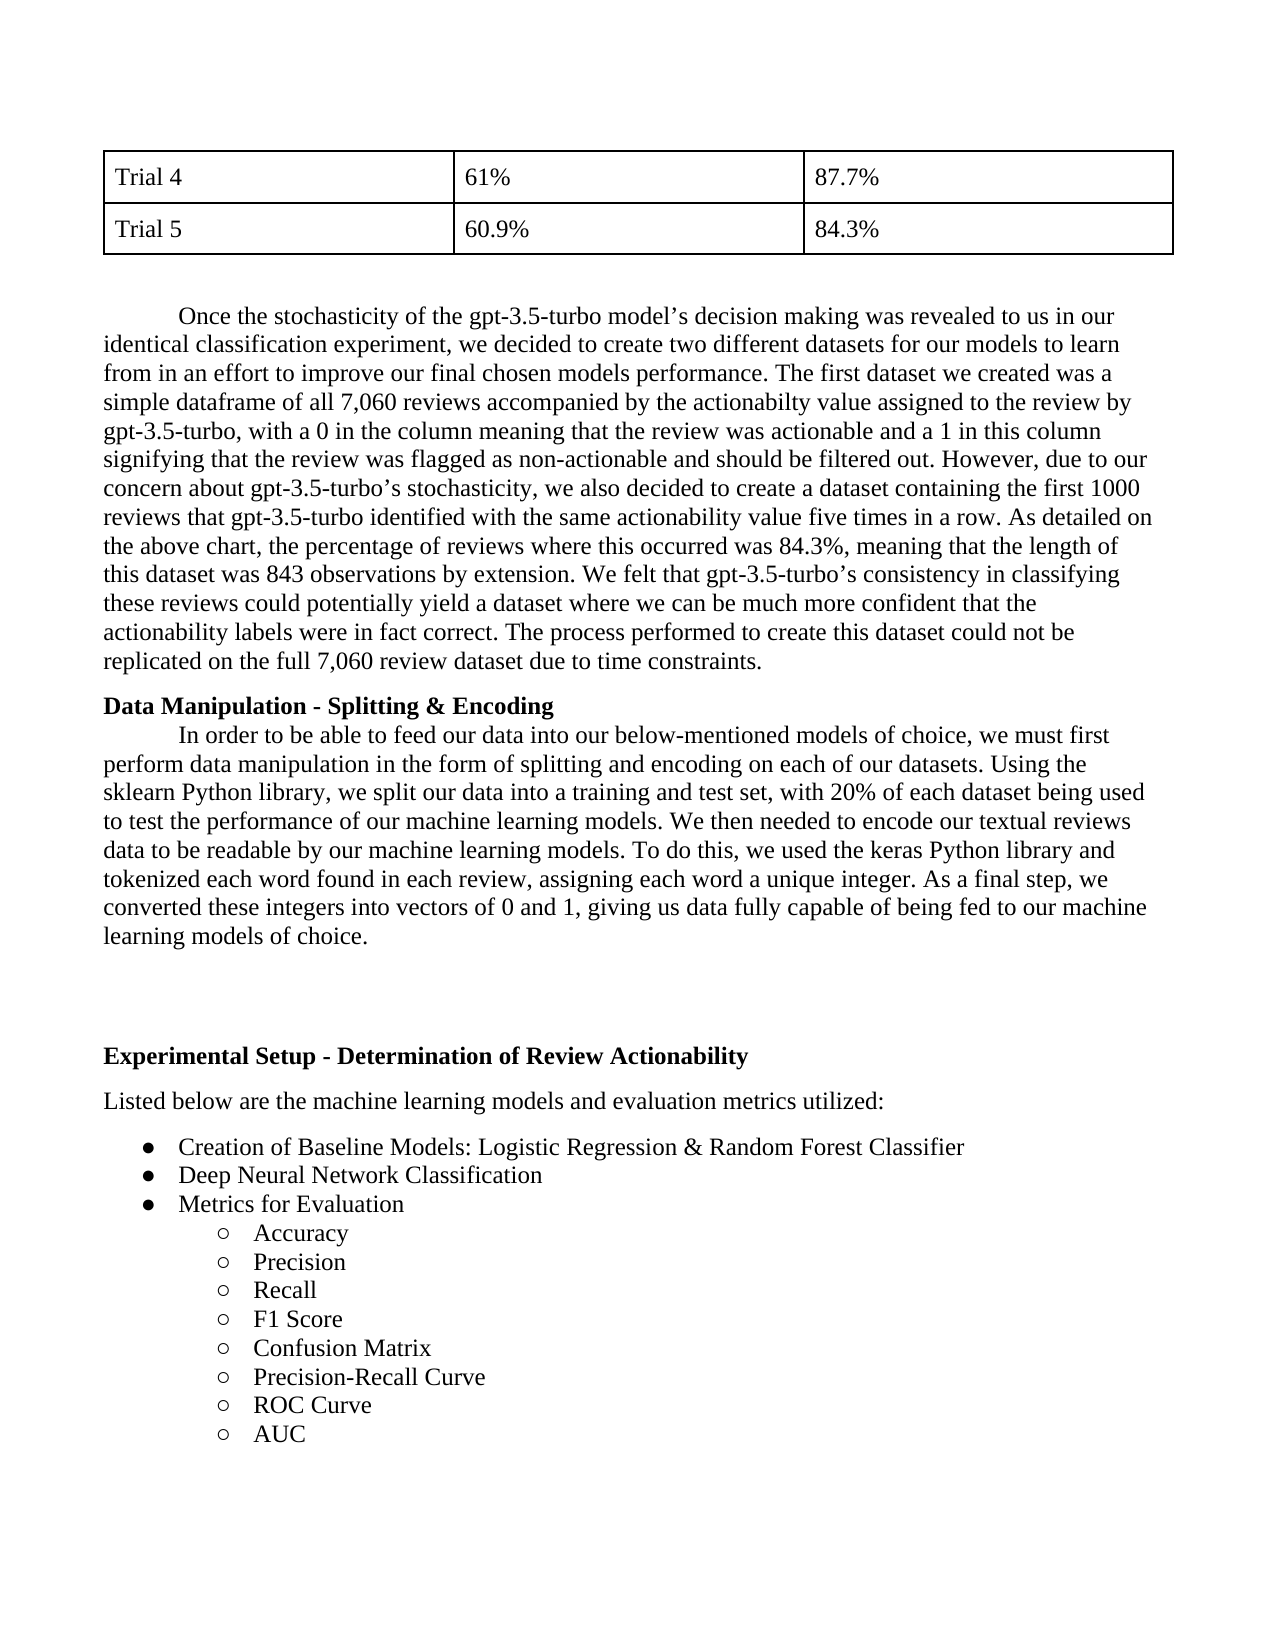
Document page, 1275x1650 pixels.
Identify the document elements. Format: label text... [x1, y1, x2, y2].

text Data Manipulation - Splitting & Encoding [103, 691, 1153, 720]
table_cell 60.9% [455, 204, 803, 253]
table_cell Trial 4 [105, 152, 453, 202]
text Listed below are the machine learning models and evaluation metrics utilized: [103, 1086, 1153, 1115]
table_cell Trial 5 [105, 204, 453, 253]
list Precision-Recall Curve [216, 1362, 1153, 1390]
list F1 Score [216, 1304, 1153, 1333]
list AUC [216, 1419, 1153, 1448]
table_cell 87.7% [805, 152, 1172, 202]
list Deep Neural Network Classification [141, 1160, 1153, 1189]
table_cell 61% [455, 152, 803, 202]
text Once the stochasticity of the gpt-3.5-turbo model’s decision making was revealed to us in our identical classification experiment, we decided to create two different datasets for our models to learn from in an effort to improve our final chosen models performance. The first dataset we created was a simple dataframe of all 7,060 reviews accompanied by the actionabilty value assigned to the review by gpt-3.5-turbo, with a 0 in the column meaning that the review was actionable and a 1 in this column signifying that the review was flagged as non-actionable and should be filtered out. However, due to our concern about gpt-3.5-turbo’s stochasticity, we also decided to create a dataset containing the first 1000 reviews that gpt-3.5-turbo identified with the same actionability value five times in a row. As detailed on the above chart, the percentage of reviews where this occurred was 84.3%, meaning that the length of this dataset was 843 observations by extension. We felt that gpt-3.5-turbo’s consistency in classifying these reviews could potentially yield a dataset where we can be much more confident that the actionability labels were in fact correct. The process performed to create this dataset could not be replicated on the full 7,060 review dataset due to time constraints. [103, 301, 1153, 674]
text Experimental Setup - Determination of Review Actionability [103, 1041, 1153, 1069]
table_cell 84.3% [805, 204, 1172, 253]
list Metrics for Evaluation [141, 1189, 1153, 1218]
list Precision [216, 1247, 1153, 1275]
list Creation of Baseline Models: Logistic Regression & Random Forest Classifier [141, 1132, 1153, 1160]
list ROC Curve [216, 1390, 1153, 1419]
text In order to be able to feed our data into our below-mentioned models of choice, we must first perform data manipulation in the form of splitting and encoding on each of our datasets. Using the sklearn Python library, we split our data into a training and test set, with 20% of each dataset being used to test the performance of our machine learning models. We then needed to encode our textual reviews data to be readable by our machine learning models. To do this, we used the keras Python library and tokenized each word found in each review, assigning each word a unique integer. As a final step, we converted these integers into vectors of 0 and 1, giving us data fully capable of being fed to our machine learning models of choice. [103, 720, 1153, 950]
list Accuracy [216, 1218, 1153, 1247]
list Recall [216, 1275, 1153, 1304]
list Confusion Matrix [216, 1333, 1153, 1362]
